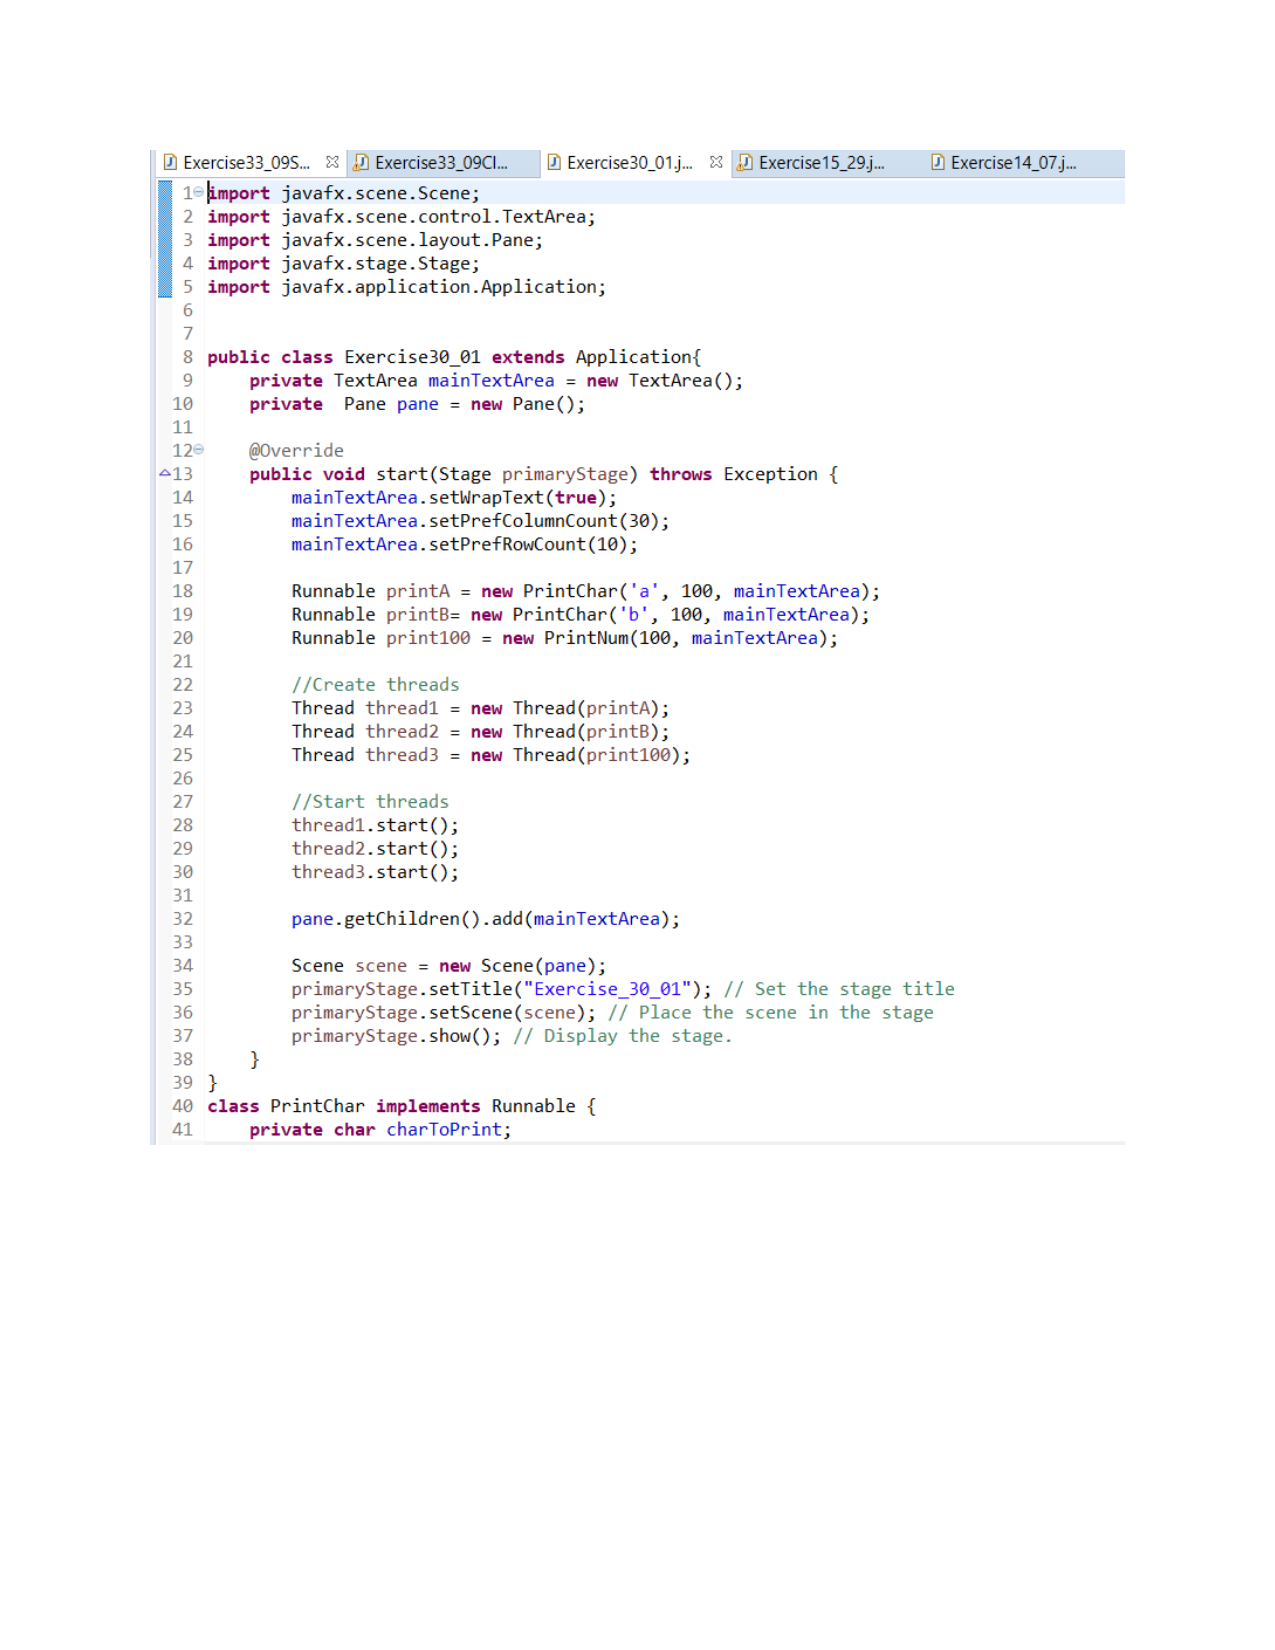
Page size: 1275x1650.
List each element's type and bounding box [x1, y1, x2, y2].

picture [150, 150, 1125, 1145]
